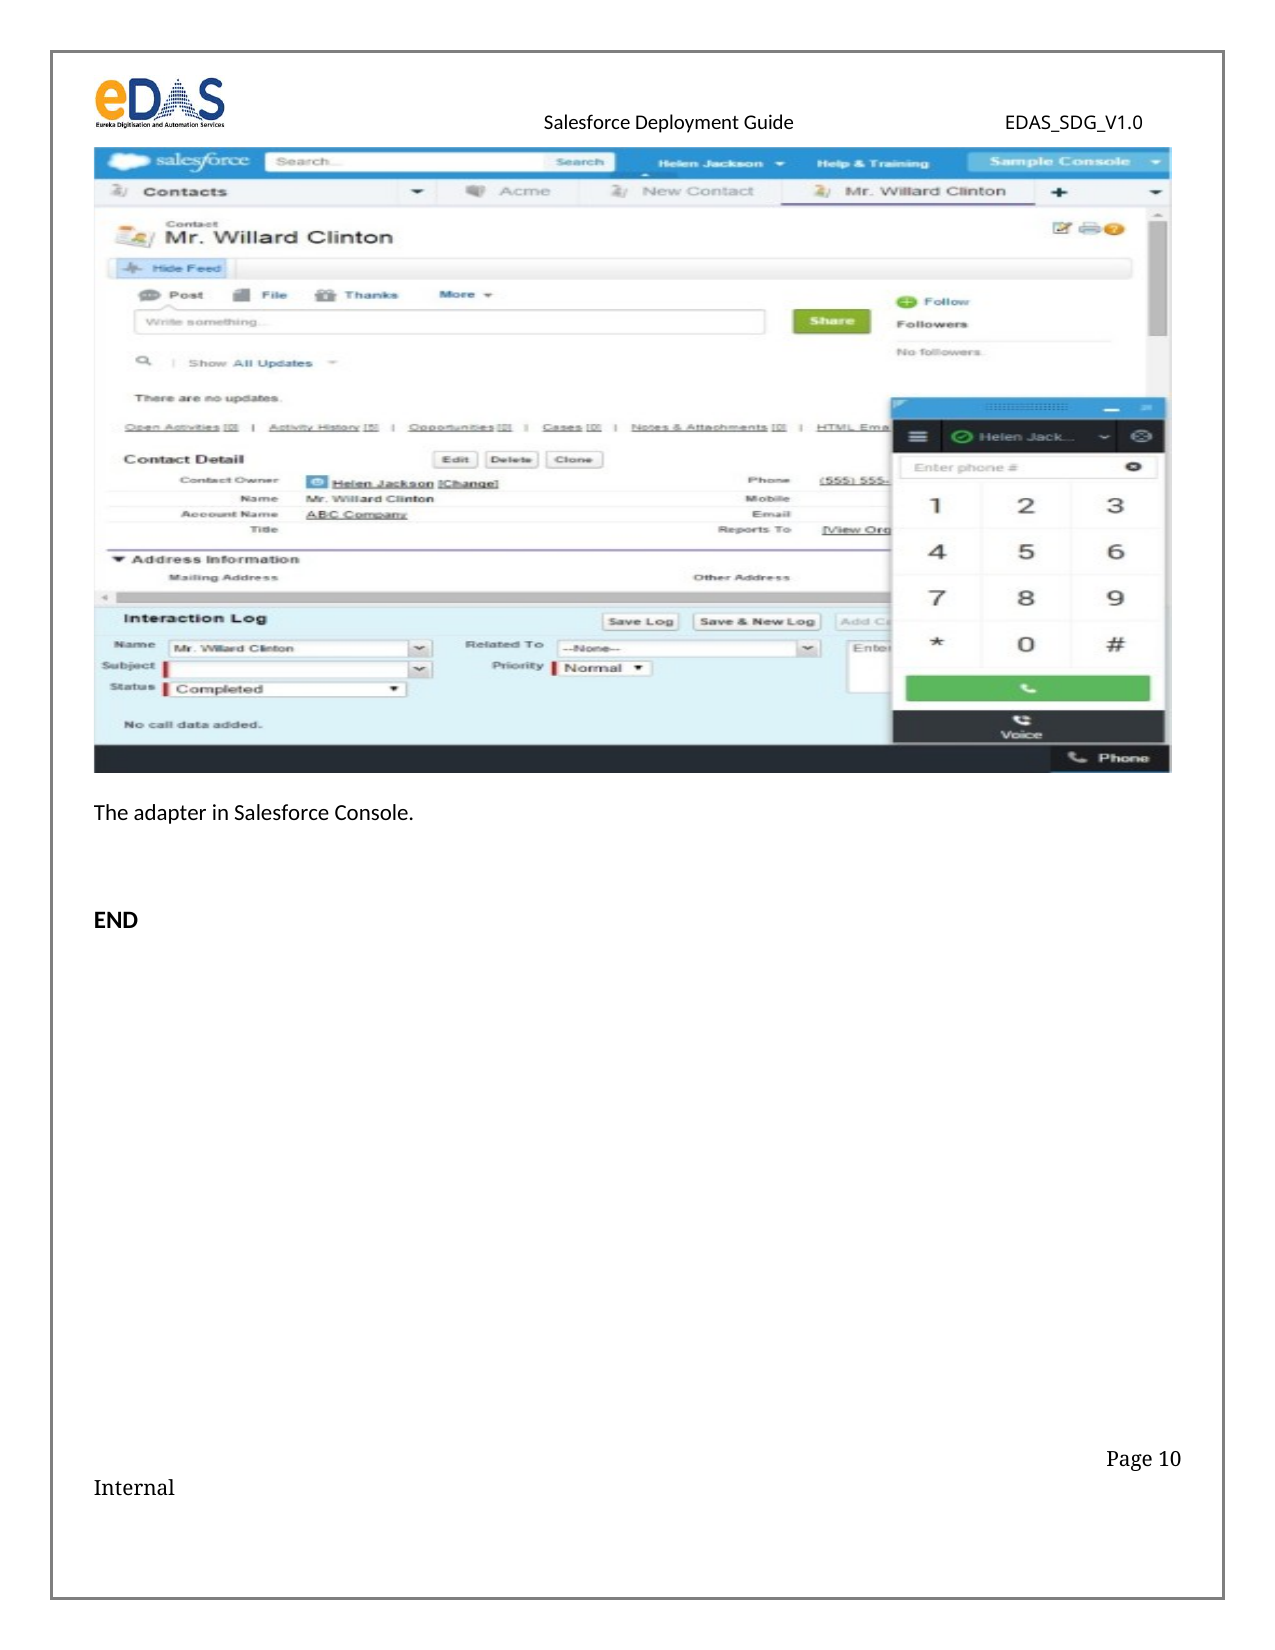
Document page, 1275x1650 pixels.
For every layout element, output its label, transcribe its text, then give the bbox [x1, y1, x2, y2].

picture [93, 147, 1172, 773]
text The adapter in Salesforce Console. [94, 798, 1181, 826]
picture [93, 75, 226, 130]
text END [94, 904, 1181, 934]
